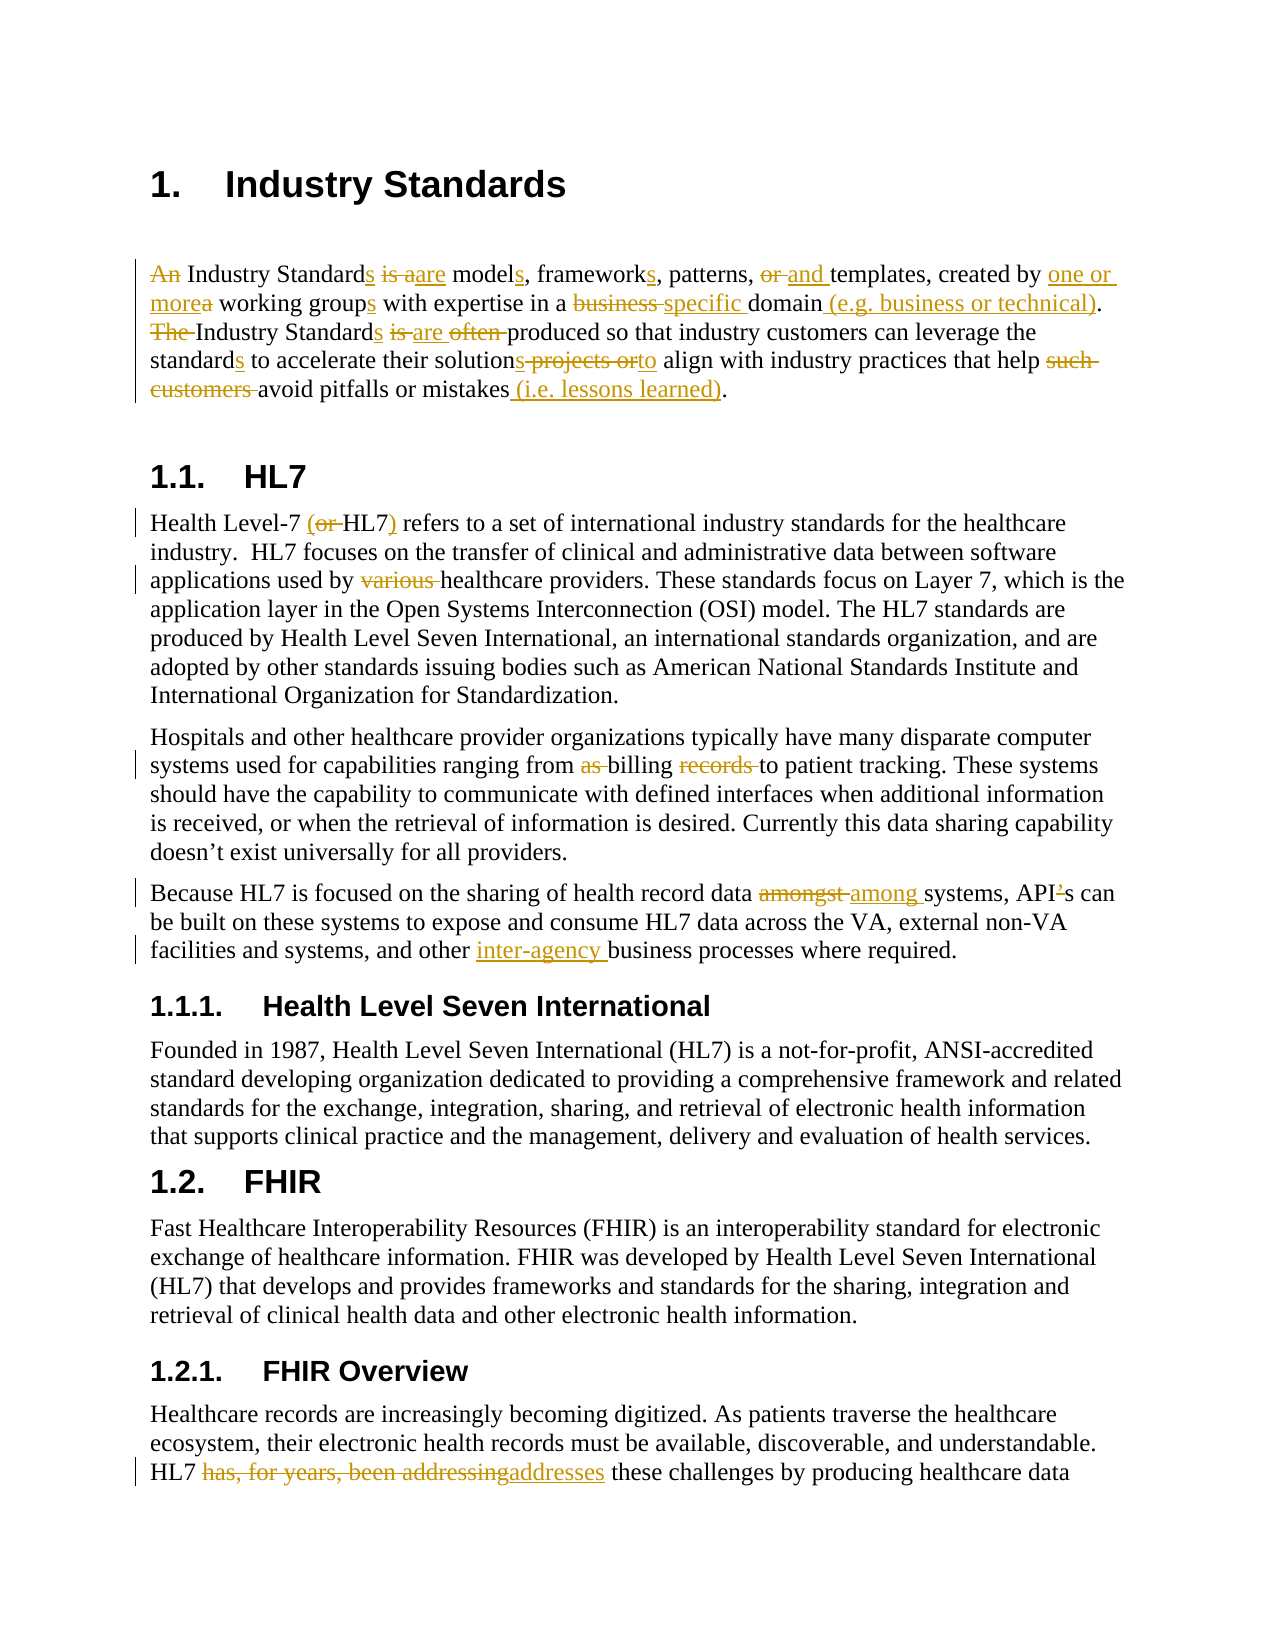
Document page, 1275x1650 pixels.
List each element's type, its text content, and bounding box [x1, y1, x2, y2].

subtitle FHIR [150, 1163, 1125, 1201]
subtitle Health Level Seven International [150, 989, 1125, 1023]
text Industry Standard model, framework, patterns, templates, created by working group with expertise in a domain. Industry Standard produced so that industry customers can leverage the standard to accelerate their solution align with industry practices that help avoid pitfalls or mistakes. [150, 259, 1125, 403]
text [150, 1399, 1125, 1486]
text Hospitals and other healthcare provider organizations typically have many disparate computer systems used for capabilities ranging from billing to patient tracking. These systems should have the capability to communicate with defined interfaces when additional information is received, or when the retrieval of information is desired. Currently this data sharing capability doesn’t exist universally for all providers. [150, 722, 1125, 865]
text Fast Healthcare Interoperability Resources (FHIR) is an interoperability standard for electronic exchange of healthcare information. FHIR was developed by Health Level Seven International (HL7) that develops and provides frameworks and standards for the sharing, integration and retrieval of clinical health data and other electronic health information. [150, 1213, 1125, 1328]
text Founded in 1987, Health Level Seven International (HL7) is a not-for-profit, ANSI-accredited standard developing organization dedicated to providing a comprehensive framework and related standards for the exchange, integration, sharing, and retrieval of electronic health information that supports clinical practice and the management, delivery and evaluation of health services. [150, 1035, 1125, 1150]
text Health Level-7 HL7 refers to a set of international industry standards for the healthcare industry. HL7 focuses on the transfer of clinical and administrative data between software applications used by healthcare providers. These standards focus on Layer 7, which is the application layer in the Open Systems Interconnection (OSI) model. The HL7 standards are produced by Health Level Seven International, an international standards organization, and are adopted by other standards issuing bodies such as American National Standards Institute and International Organization for Standardization. [150, 508, 1125, 709]
subtitle FHIR Overview [150, 1353, 1125, 1387]
subtitle HL7 [150, 457, 1125, 495]
text Because HL7 is focused on the sharing of health record data systems, APIs can be built on these systems to expose and consume HL7 data across the VA, external non-VA facilities and systems, and other business processes where required. [150, 878, 1125, 964]
subtitle Industry Standards [150, 162, 1125, 206]
